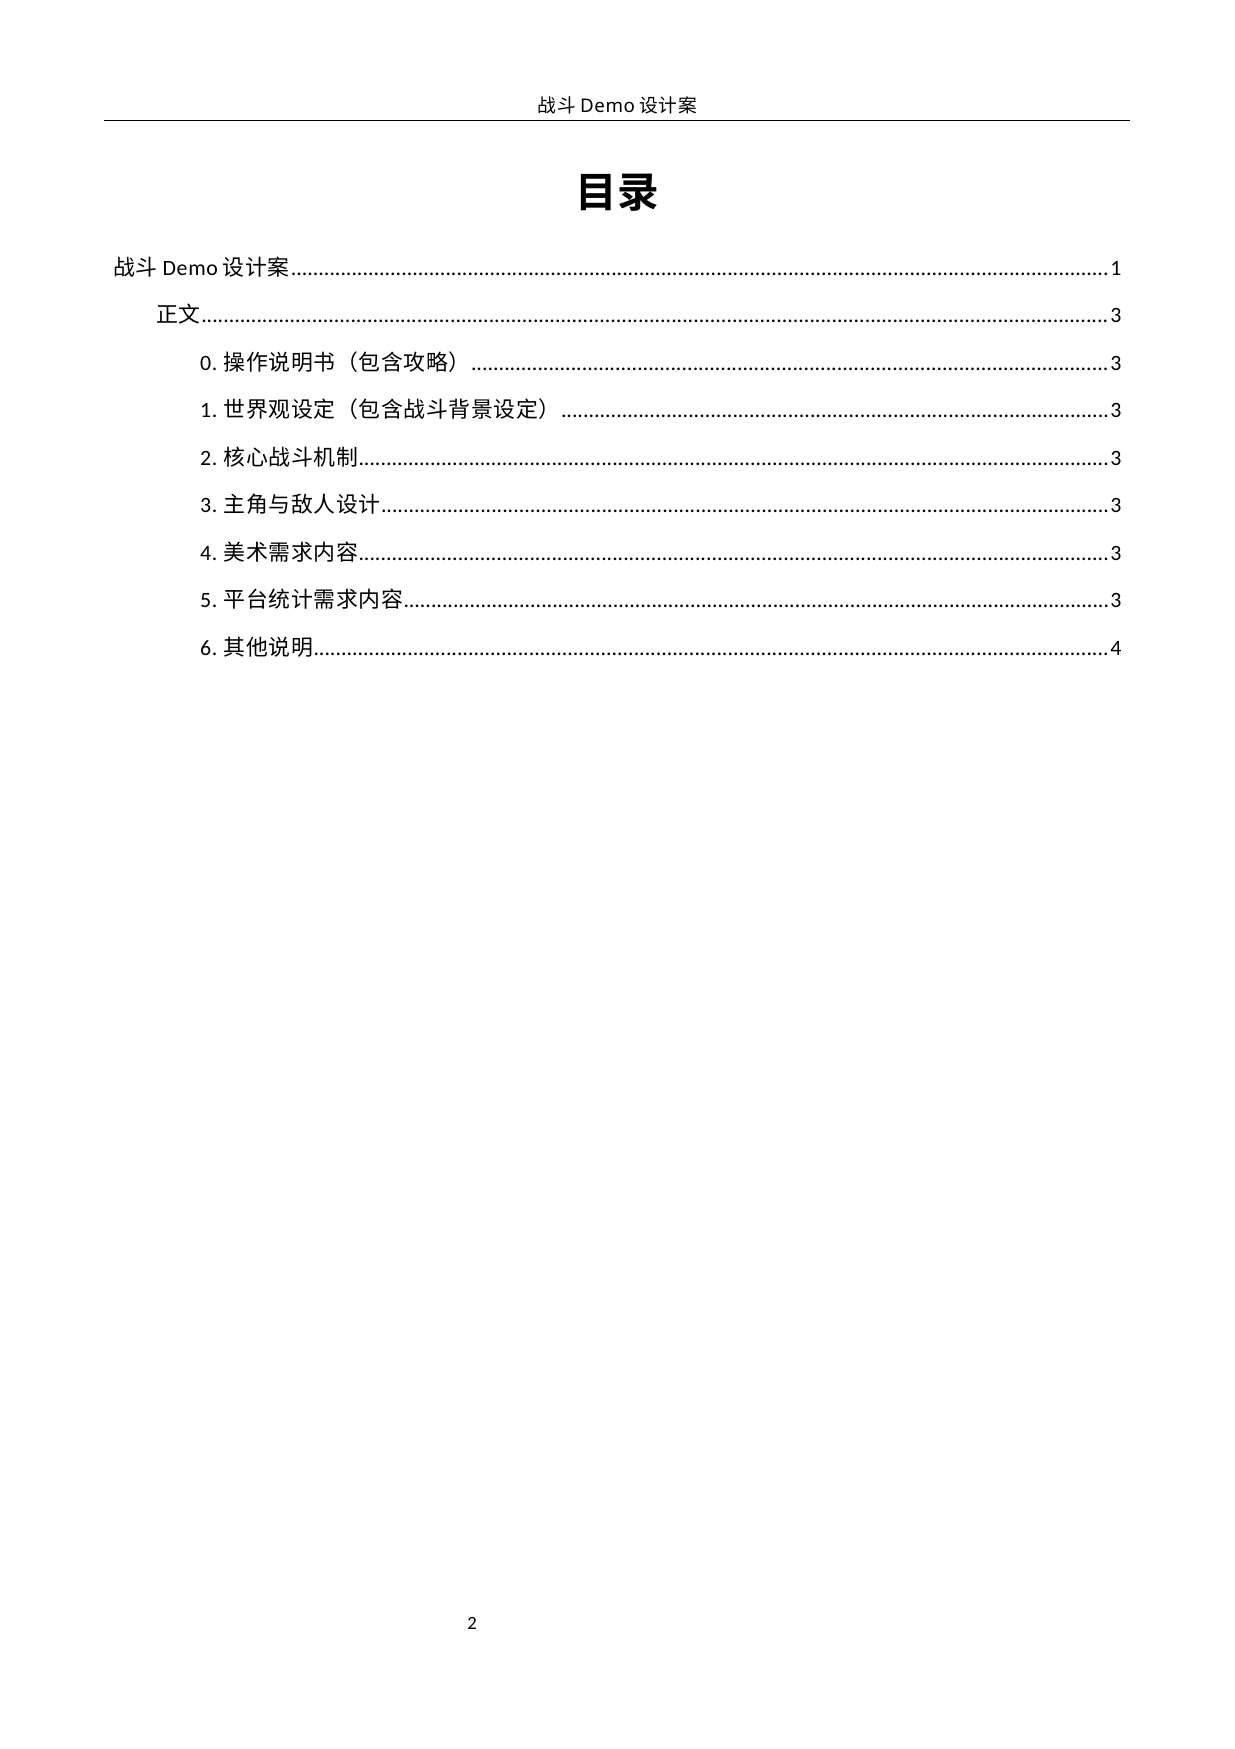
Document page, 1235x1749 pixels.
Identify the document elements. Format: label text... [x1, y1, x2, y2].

text 5. 平台统计需求内容 3 [200, 582, 1122, 614]
text 目录 [112, 159, 1122, 219]
text 正文 3 [156, 297, 1122, 329]
text 1 [112, 249, 1122, 281]
text 3. 主角与敌人设计 3 [200, 487, 1122, 519]
text 6. 其他说明 4 [200, 629, 1122, 661]
text 4. 美术需求内容 3 [200, 534, 1122, 566]
text 1. 世界观设定（包含战斗背景设定） 3 [200, 392, 1122, 424]
text 0. 操作说明书（包含攻略） 3 [200, 344, 1122, 376]
text 2. 核心战斗机制 3 [200, 439, 1122, 471]
